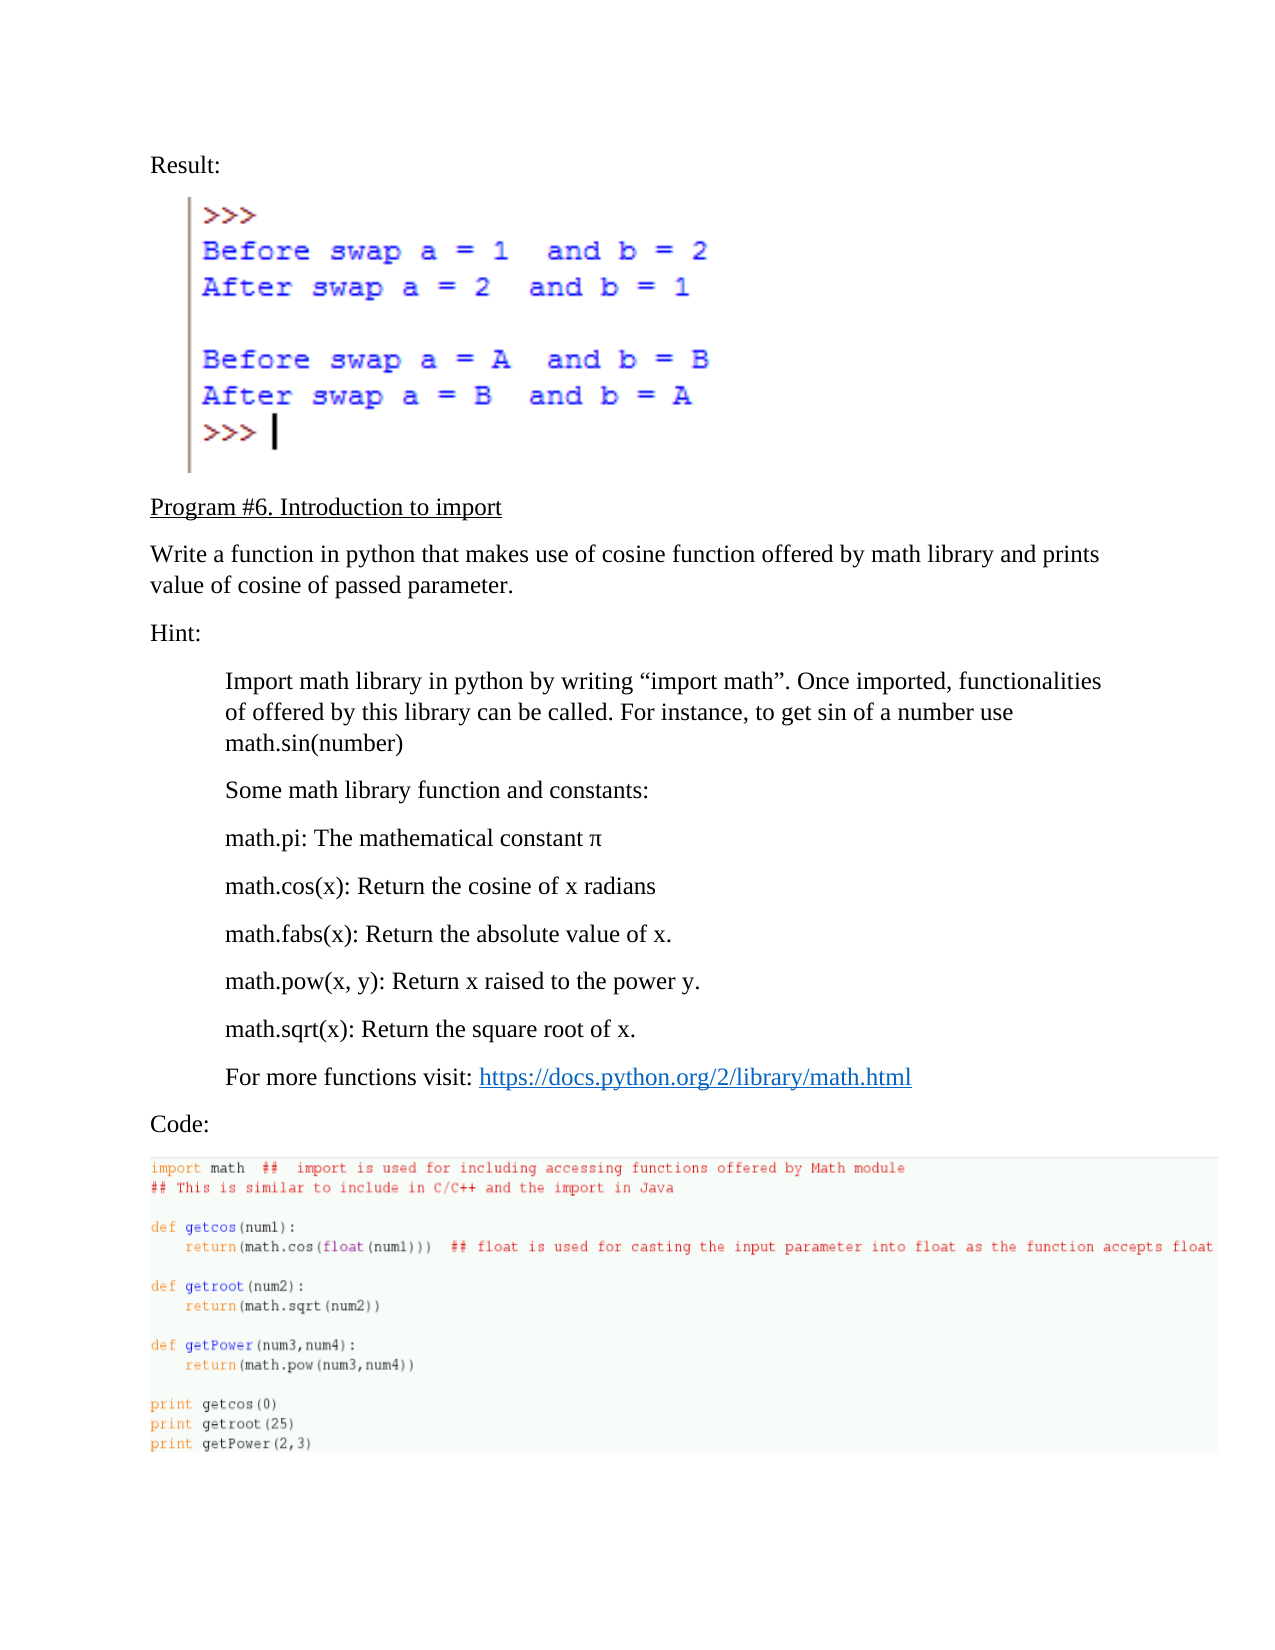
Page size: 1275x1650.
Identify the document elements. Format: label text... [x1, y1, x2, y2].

picture [187, 197, 753, 473]
text For more functions visit: https://docs.python.org/2/library/math.html [225, 1062, 1125, 1091]
text math.pi: The mathematical constant π [225, 823, 1125, 852]
text Program #6. Introduction to import [150, 492, 1125, 520]
text math.fabs(x): Return the absolute value of x. [225, 919, 1125, 947]
text math.pow(x, y): Return x raised to the power y. [225, 966, 1125, 995]
text Write a function in python that makes use of cosine function offered by math library and prints value of cosine of passed parameter. [150, 539, 1125, 599]
text math.cos(x): Return the cosine of x radians [225, 871, 1125, 900]
picture [150, 1157, 1219, 1452]
text Result: [150, 150, 1125, 179]
text Code: [150, 1109, 1125, 1138]
text Hint: [150, 618, 1125, 647]
text Some math library function and constants: [225, 776, 1125, 804]
text Import math library in python by writing “import math”. Once imported, functionalities of offered by this library can be called. For instance, to get sin of a number use math.sin(number) [225, 666, 1125, 757]
text math.sqrt(x): Return the square root of x. [225, 1014, 1125, 1043]
